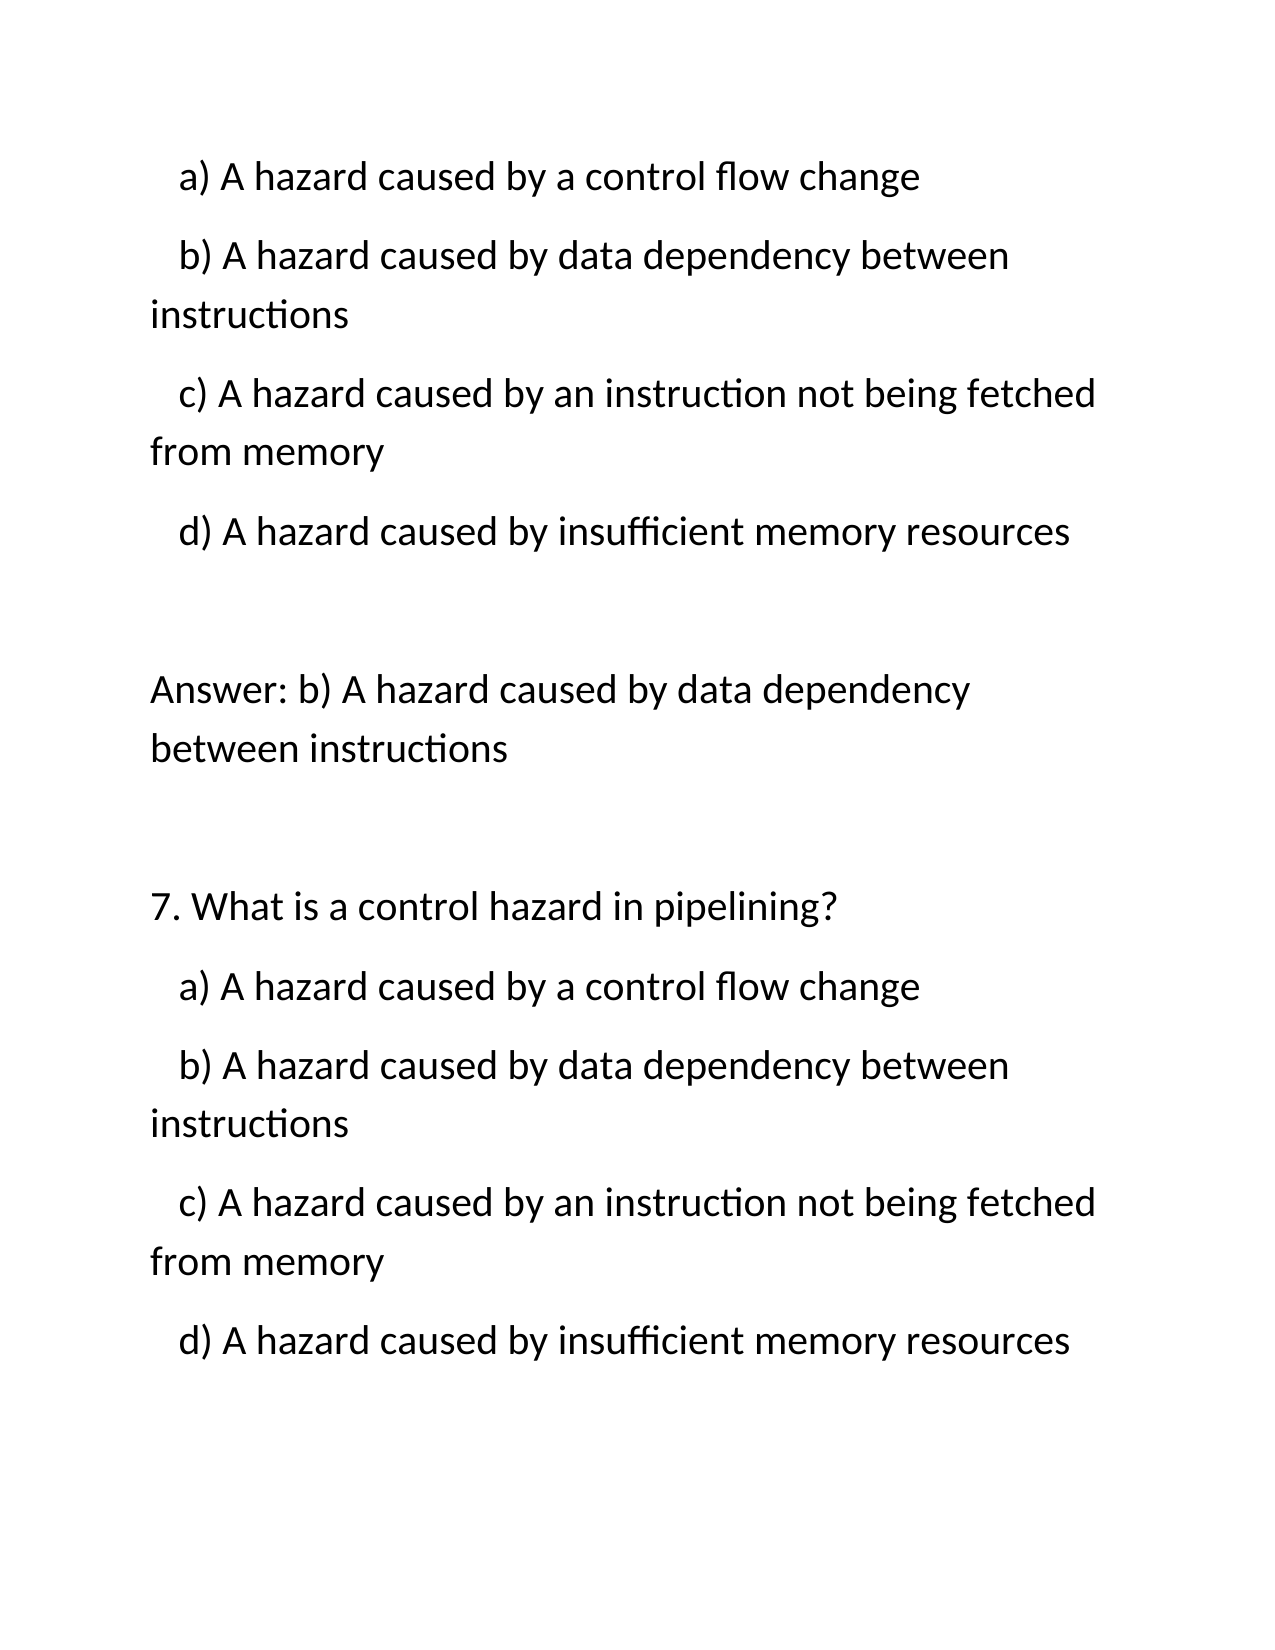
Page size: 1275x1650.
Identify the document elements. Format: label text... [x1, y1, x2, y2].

text d) A hazard caused by insufficient memory resources [150, 505, 1125, 556]
text c) A hazard caused by an instruction not being fetched from memory [150, 1176, 1125, 1286]
text a) A hazard caused by a control flow change [150, 150, 1125, 201]
text d) A hazard caused by insufficient memory resources [150, 1314, 1125, 1365]
text 7. What is a control hazard in pipelining? [150, 880, 1125, 931]
text b) A hazard caused by data dependency between instructions [150, 1039, 1125, 1148]
text Answer: b) A hazard caused by data dependency between instructions [150, 663, 1125, 772]
text c) A hazard caused by an instruction not being fetched from memory [150, 367, 1125, 476]
text b) A hazard caused by data dependency between instructions [150, 229, 1125, 338]
text a) A hazard caused by a control flow change [150, 959, 1125, 1010]
